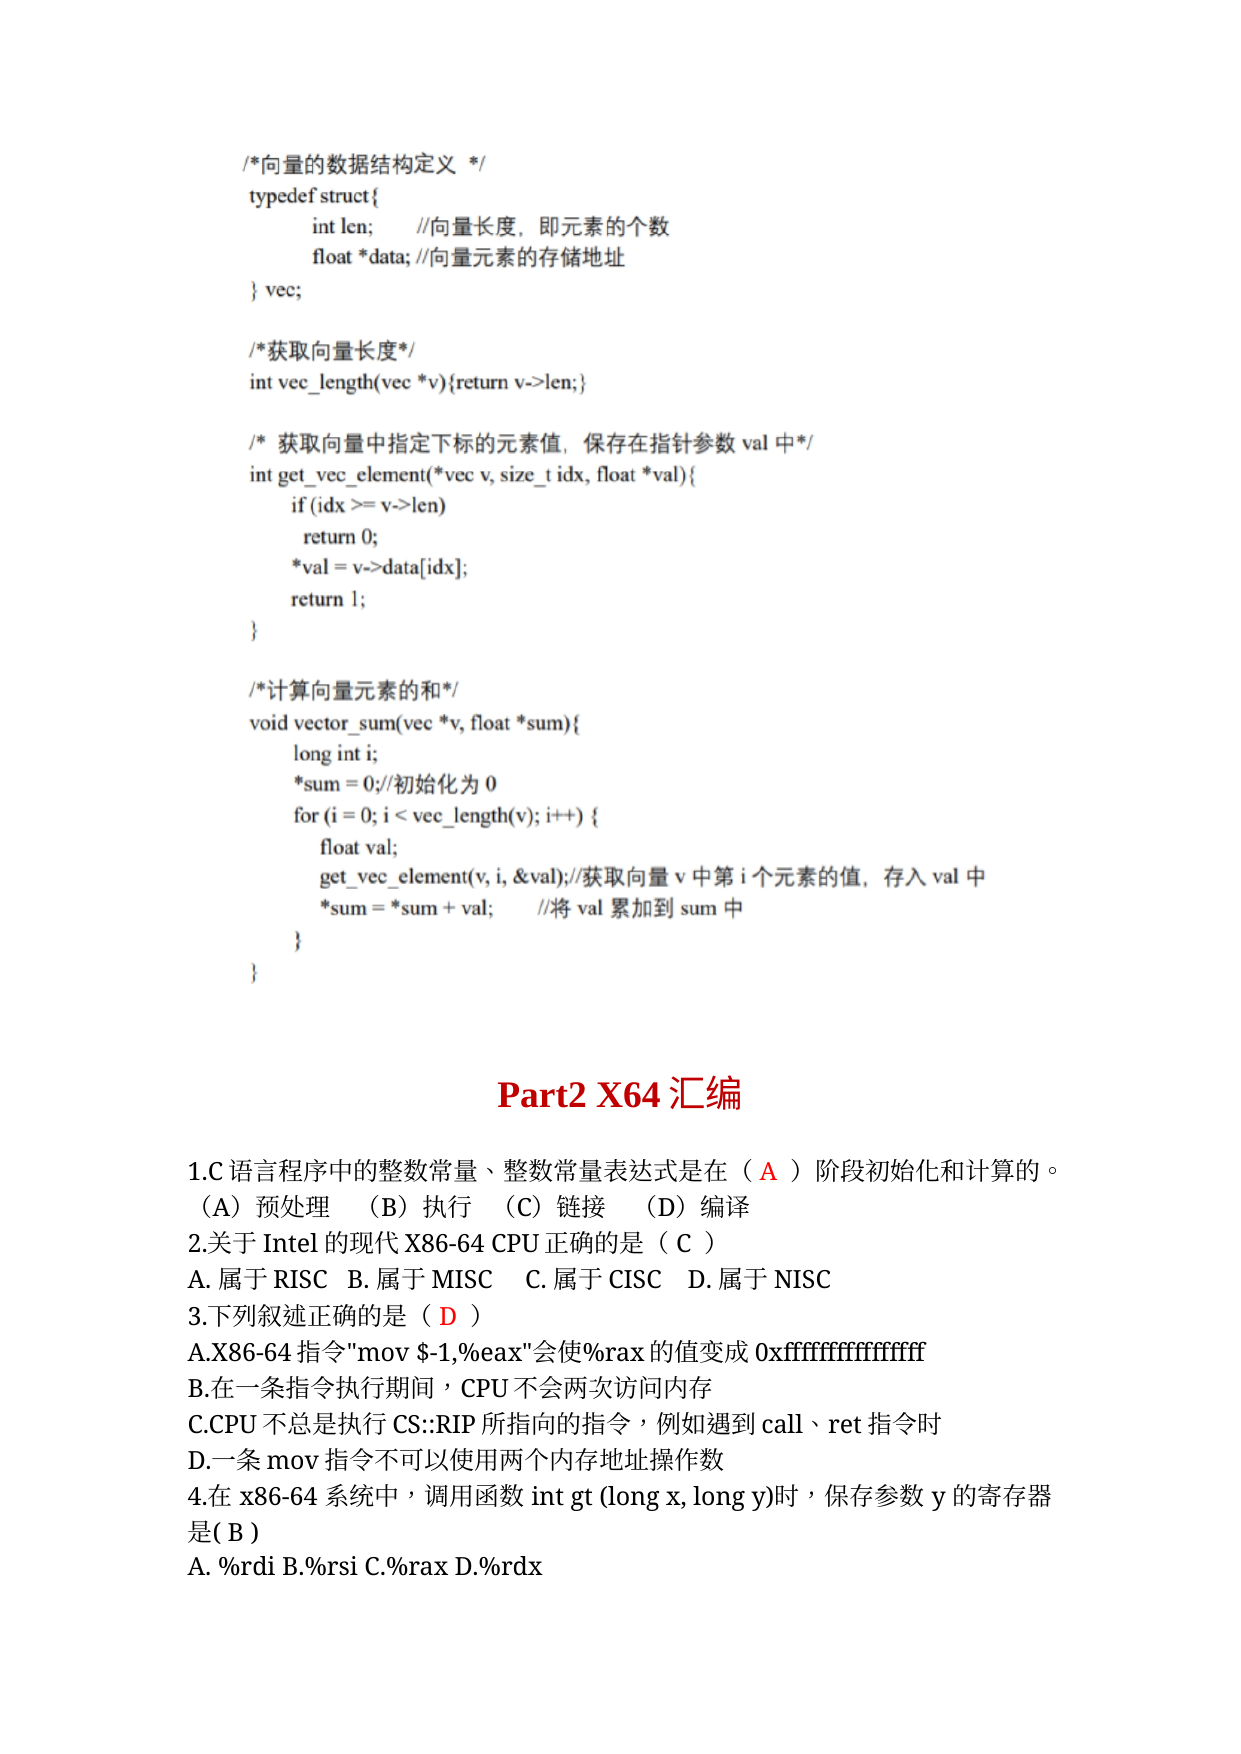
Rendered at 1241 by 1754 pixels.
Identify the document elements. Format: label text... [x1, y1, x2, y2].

text （A）预处理 （B）执行 （C）链接 （D）编译 [187, 1188, 1053, 1224]
text A. 属于RISC B. 属于MISC C. 属于CISC D. 属于NISC [187, 1260, 1053, 1296]
text 3.下列叙述正确的是（ D ） [187, 1296, 1053, 1332]
text 1.C语言程序中的整数常量、整数常量表达式是在（ A ）阶段初始化和计算的。 [187, 1152, 1053, 1188]
picture [228, 150, 1012, 1007]
text A.X86-64指令"mov $-1,%eax"会使%rax的值变成0xffffffffffffffff [187, 1332, 1053, 1368]
text Part2 X64汇编 [187, 1064, 1053, 1118]
text C.CPU不总是执行CS::RIP所指向的指令，例如遇到call、ret指令时 [187, 1404, 1053, 1440]
text 4.在 x86-64 系统中，调用函数 int gt (long x, long y)时，保存参数 y 的寄存器是( B ) [187, 1476, 1053, 1548]
text D.一条mov指令不可以使用两个内存地址操作数 [187, 1440, 1053, 1476]
text A. %rdi B.%rsi C.%rax D.%rdx [187, 1548, 1053, 1583]
text 2.关于Intel 的现代X86-64 CPU正确的是（ C ） [187, 1224, 1053, 1260]
text B.在一条指令执行期间，CPU不会两次访问内存 [187, 1368, 1053, 1404]
